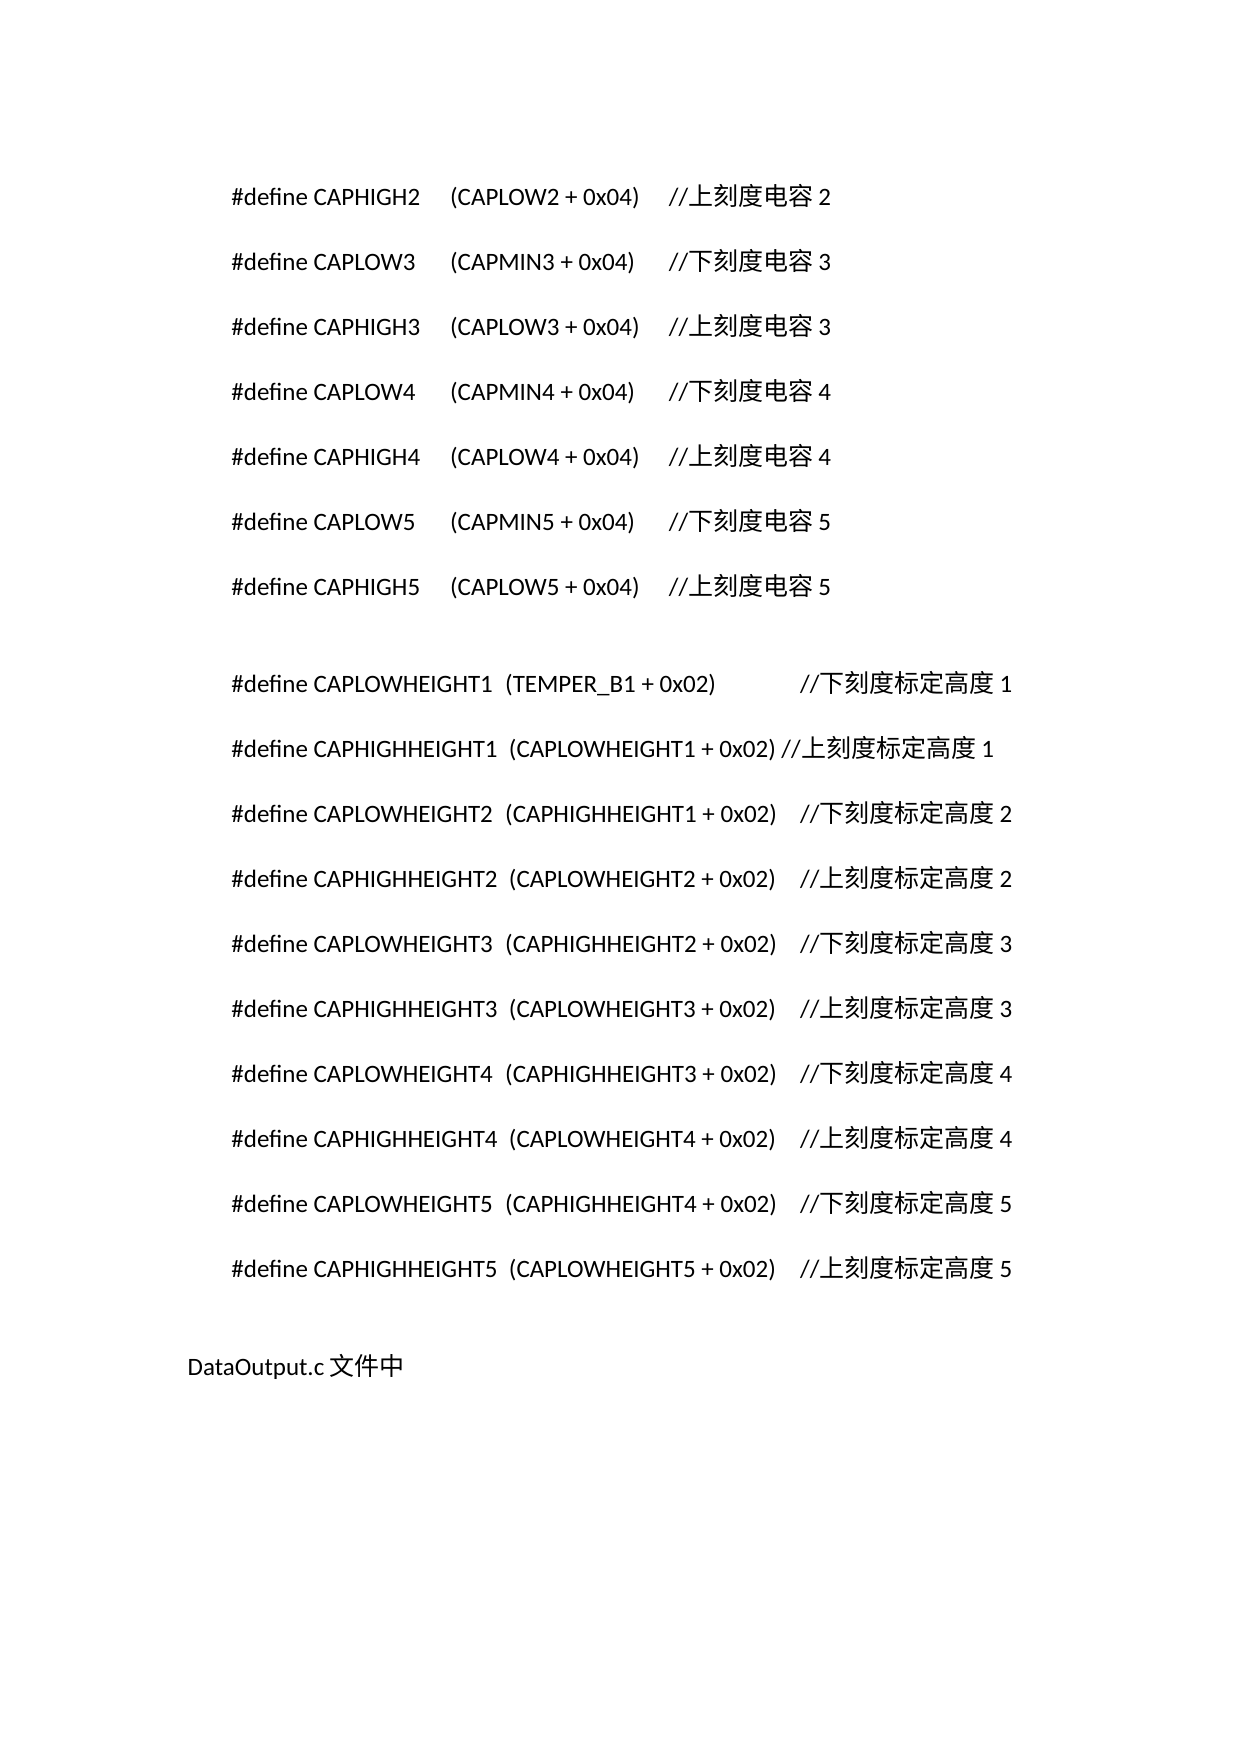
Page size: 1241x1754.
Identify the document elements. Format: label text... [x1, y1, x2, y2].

list #define CAPLOWHEIGHT1 (TEMPER_B1 + 0x02) //下刻度标定高度1 [187, 649, 1053, 714]
list #define CAPLOWHEIGHT2 (CAPHIGHHEIGHT1 + 0x02) //下刻度标定高度2 [187, 779, 1053, 844]
list #define CAPLOW5 (CAPMIN5 + 0x04) //下刻度电容5 [187, 487, 1053, 552]
list #define CAPHIGHHEIGHT3 (CAPLOWHEIGHT3 + 0x02) //上刻度标定高度3 [187, 974, 1053, 1039]
list #define CAPLOWHEIGHT4 (CAPHIGHHEIGHT3 + 0x02) //下刻度标定高度4 [187, 1039, 1053, 1104]
list #define CAPLOWHEIGHT3 (CAPHIGHHEIGHT2 + 0x02) //下刻度标定高度3 [187, 909, 1053, 974]
list DataOutput.c文件中 [187, 1332, 1053, 1397]
list #define CAPHIGHHEIGHT2 (CAPLOWHEIGHT2 + 0x02) //上刻度标定高度2 [187, 844, 1053, 909]
list #define CAPHIGH5 (CAPLOW5 + 0x04) //上刻度电容5 [187, 552, 1053, 617]
list #define CAPHIGHHEIGHT1 (CAPLOWHEIGHT1 + 0x02) //上刻度标定高度1 [187, 714, 1053, 779]
list #define CAPHIGHHEIGHT5 (CAPLOWHEIGHT5 + 0x02) //上刻度标定高度5 [187, 1234, 1053, 1299]
list #define CAPHIGH4 (CAPLOW4 + 0x04) //上刻度电容4 [187, 422, 1053, 487]
list #define CAPLOW4 (CAPMIN4 + 0x04) //下刻度电容4 [187, 357, 1053, 422]
list #define CAPHIGH2 (CAPLOW2 + 0x04) //上刻度电容2 [187, 162, 1053, 227]
list #define CAPHIGHHEIGHT4 (CAPLOWHEIGHT4 + 0x02) //上刻度标定高度4 [187, 1104, 1053, 1169]
list #define CAPHIGH3 (CAPLOW3 + 0x04) //上刻度电容3 [187, 292, 1053, 357]
list #define CAPLOWHEIGHT5 (CAPHIGHHEIGHT4 + 0x02) //下刻度标定高度5 [187, 1169, 1053, 1234]
list #define CAPLOW3 (CAPMIN3 + 0x04) //下刻度电容3 [187, 227, 1053, 292]
